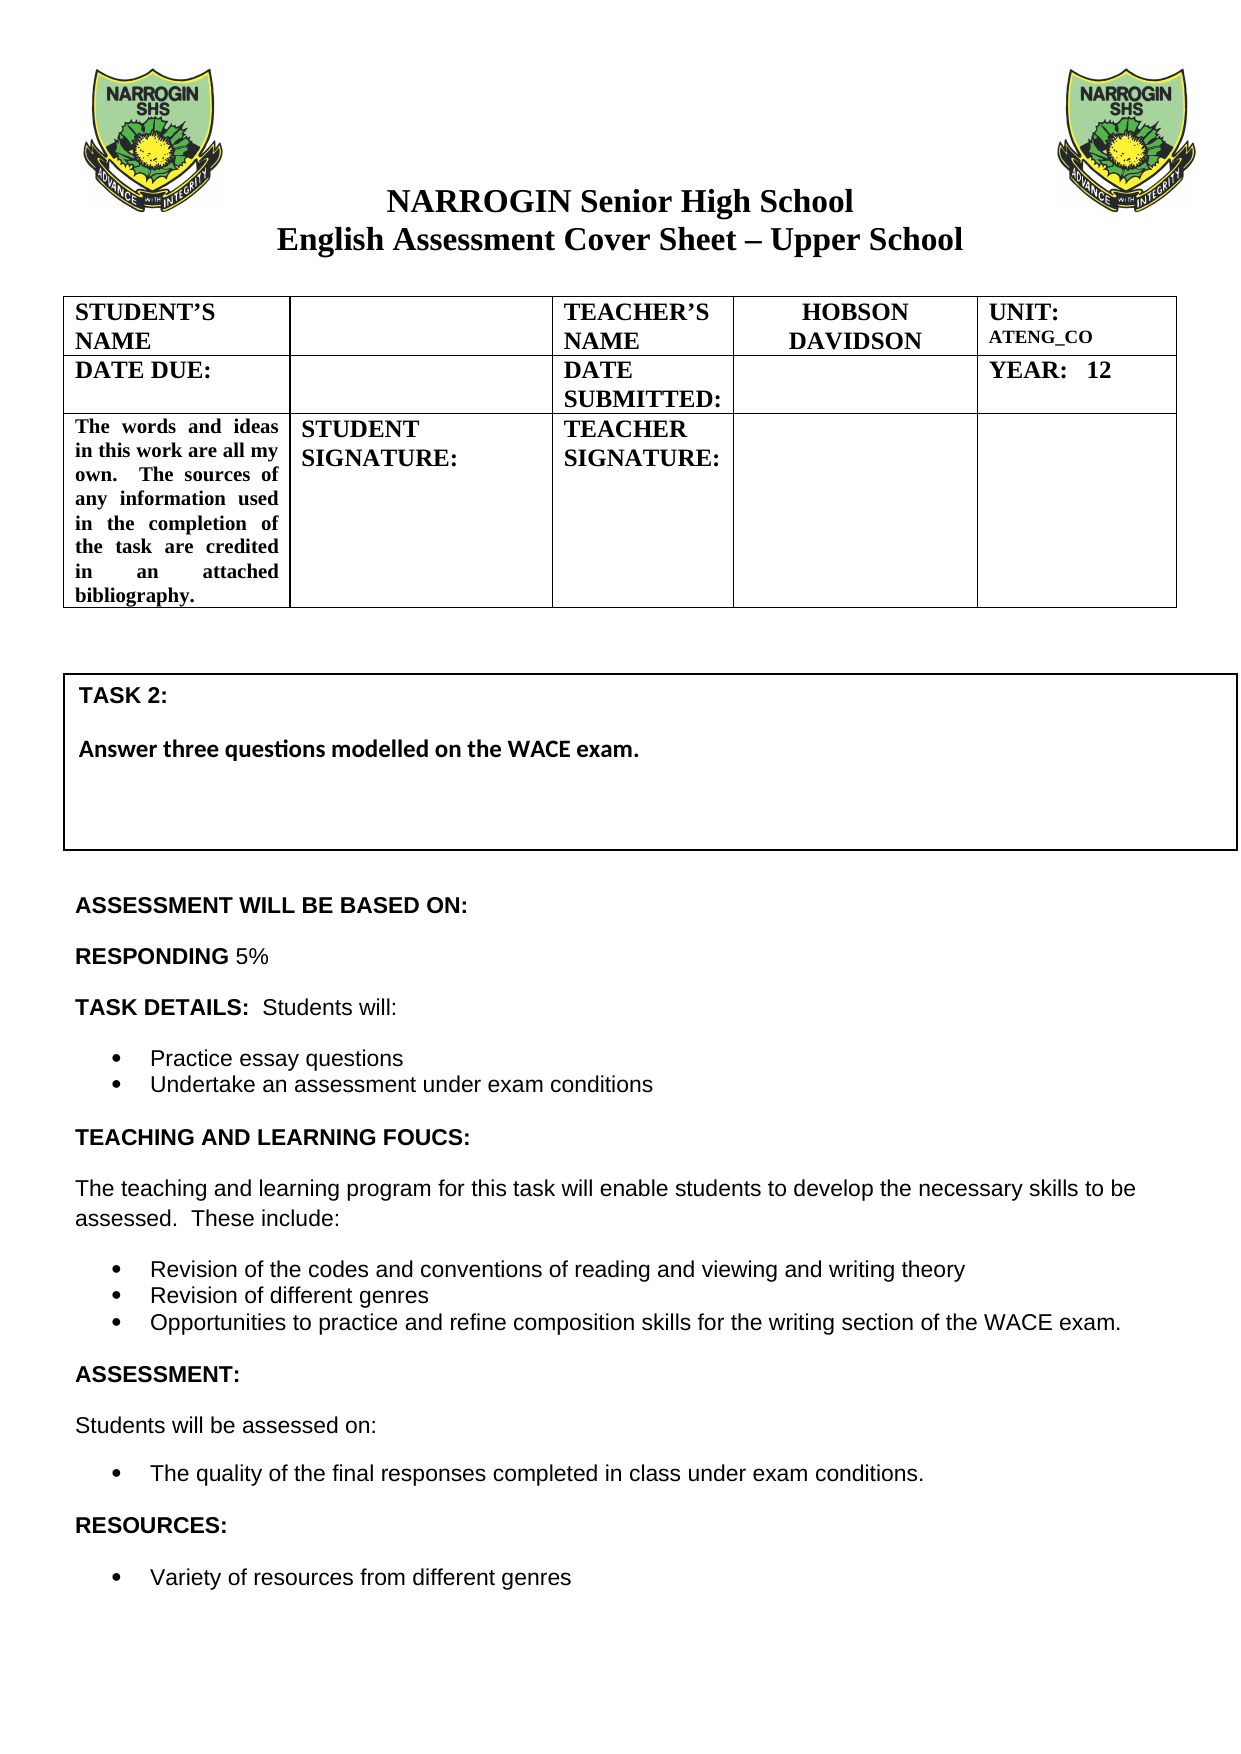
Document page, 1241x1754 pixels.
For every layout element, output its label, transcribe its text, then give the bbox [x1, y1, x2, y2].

list Practice essay questions [112, 1045, 1165, 1071]
text TEACHING AND LEARNING FOUCS: [75, 1124, 1165, 1150]
table_header TEACHER’S NAME [553, 297, 733, 354]
picture [1056, 67, 1197, 213]
table_header HOBSON DAVIDSON [734, 297, 977, 354]
text TASK DETAILS: Students will: [75, 994, 1165, 1020]
text English Assessment Cover Sheet – [75, 219, 1165, 258]
table_cell The words and ideas in this work are all my own. The sources of any information used in the completion of the task are credited in an attached bibliography. [64, 414, 289, 607]
table_header STUDENT’S NAME [64, 297, 289, 354]
picture [82, 67, 224, 181]
table_header [291, 297, 552, 354]
text ASSESSMENT: [75, 1361, 1165, 1388]
table_cell DATE DUE: [64, 356, 289, 413]
table_cell [734, 414, 977, 607]
text ASSESSMENT WILL BE BASED ON: [75, 892, 1165, 918]
table_cell [978, 414, 1176, 607]
text Students will be assessed on: [75, 1412, 1165, 1439]
list Revision of the codes and conventions of reading and viewing and writing theory [112, 1256, 1165, 1282]
list Opportunities to practice and refine composition skills for the writing section of the WACE exam. [112, 1309, 1165, 1335]
text RESOURCES: [75, 1512, 1165, 1539]
table_cell YEAR: 12 [978, 356, 1176, 413]
text NARROGIN Senior High School [75, 181, 1165, 219]
list Undertake an assessment under exam conditions [112, 1071, 1165, 1097]
list Revision of different genres [112, 1282, 1165, 1309]
table_cell [291, 356, 552, 413]
table_cell [734, 356, 977, 413]
table_cell TEACHER SIGNATURE: [553, 414, 733, 607]
list Variety of resources from different genres [112, 1563, 1165, 1590]
table_cell DATE SUBMITTED: [553, 356, 733, 413]
text The teaching and learning program for this task will enable students to develop the necessary skills to be assessed. These include: [75, 1175, 1165, 1231]
table_cell STUDENT SIGNATURE: [291, 414, 552, 607]
text RESPONDING 5% [75, 943, 1165, 969]
list The quality of the final responses completed in class under exam conditions. [112, 1460, 1165, 1486]
table_header UNIT: ATENG_CO [978, 297, 1176, 354]
